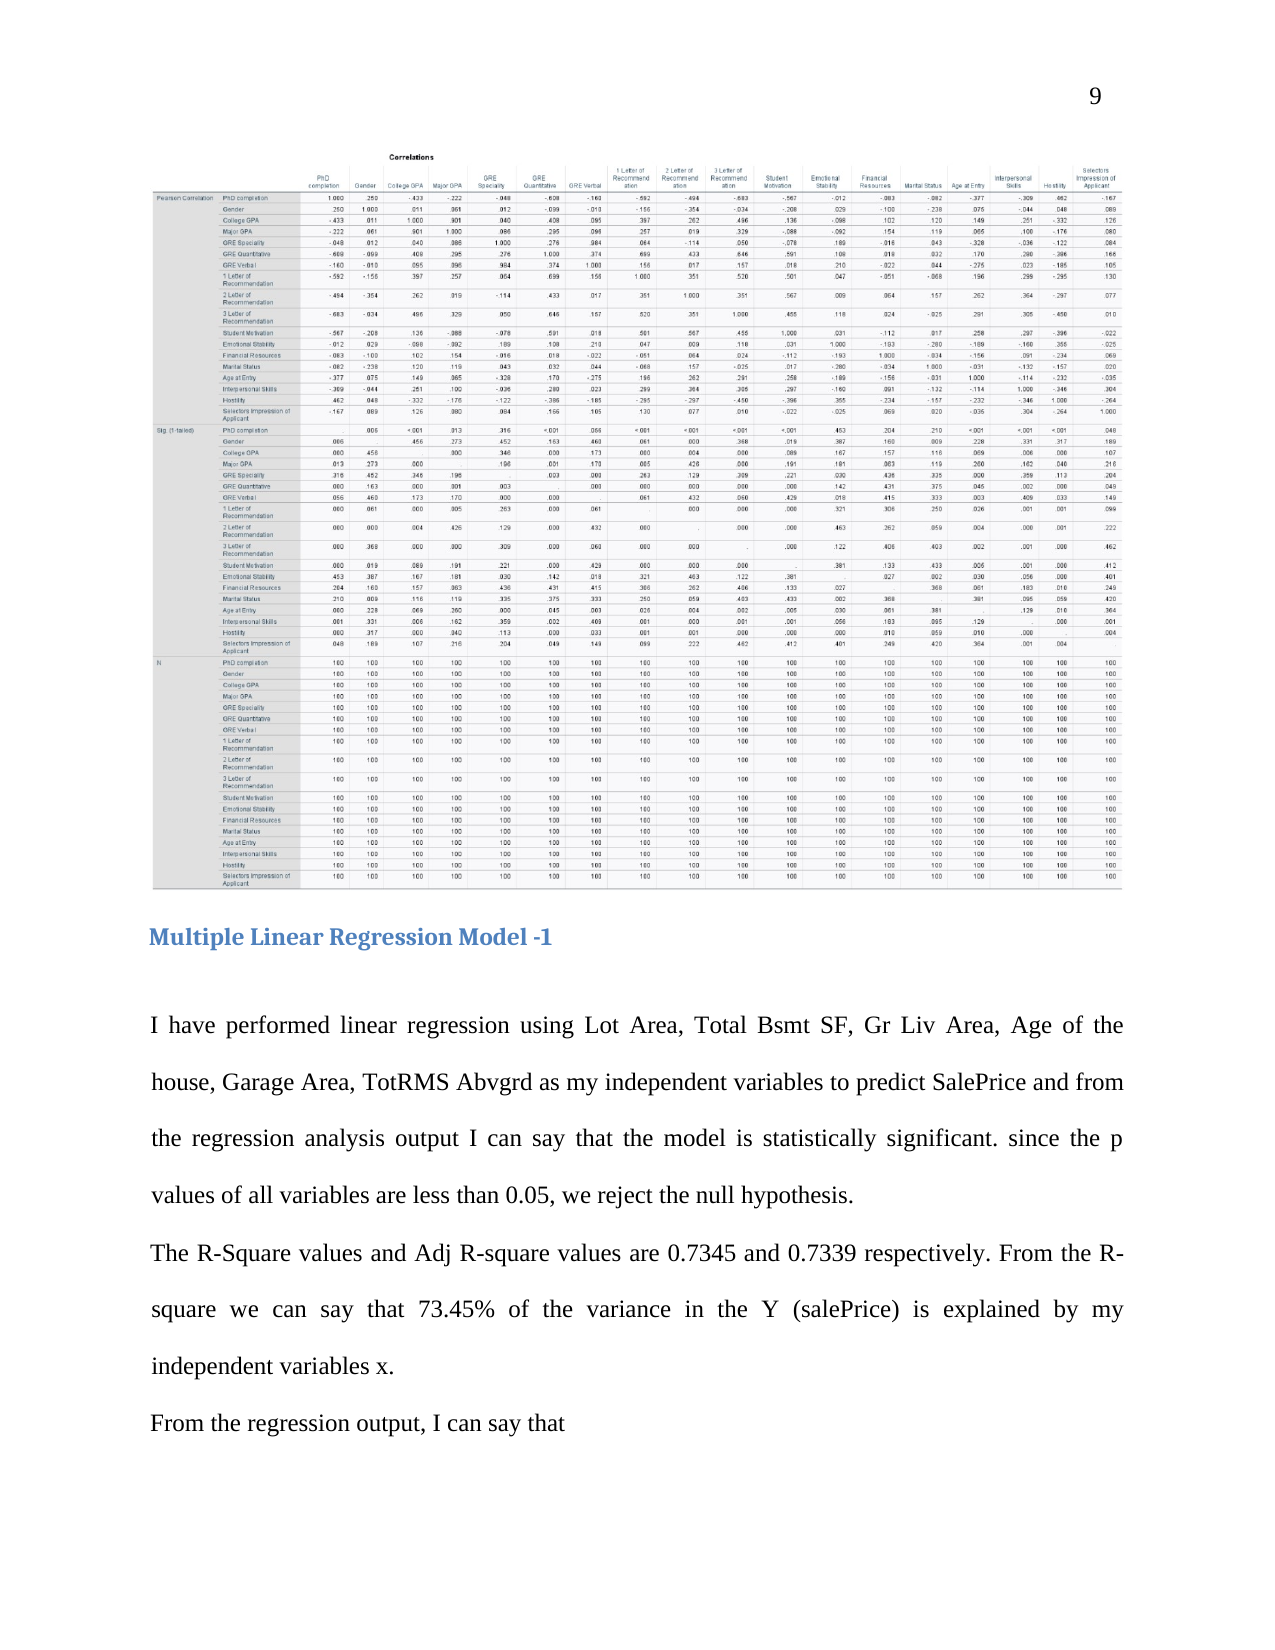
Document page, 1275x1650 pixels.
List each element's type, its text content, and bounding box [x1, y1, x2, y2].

text From the regression output, I can say that [150, 1408, 1125, 1437]
picture [150, 150, 1125, 891]
subtitle Multiple Linear Regression Model -1 [148, 922, 1125, 951]
text The R-Square values and Adj R-square values are 0.7345 and 0.7339 respectively. From the R-square we can say that 73.45% of the variance in the Y (salePrice) is explained by my independent variables x. [150, 1238, 1125, 1380]
text I have performed linear regression using Lot Area, Total Bsmt SF, Gr Liv Area, Age of the house, Garage Area, TotRMS Abvgrd as my independent variables to predict SalePrice and from the regression analysis output I can say that the model is statistically significant. since the p values of all variables are less than 0.05, we reject the null hypothesis. [150, 1010, 1125, 1209]
